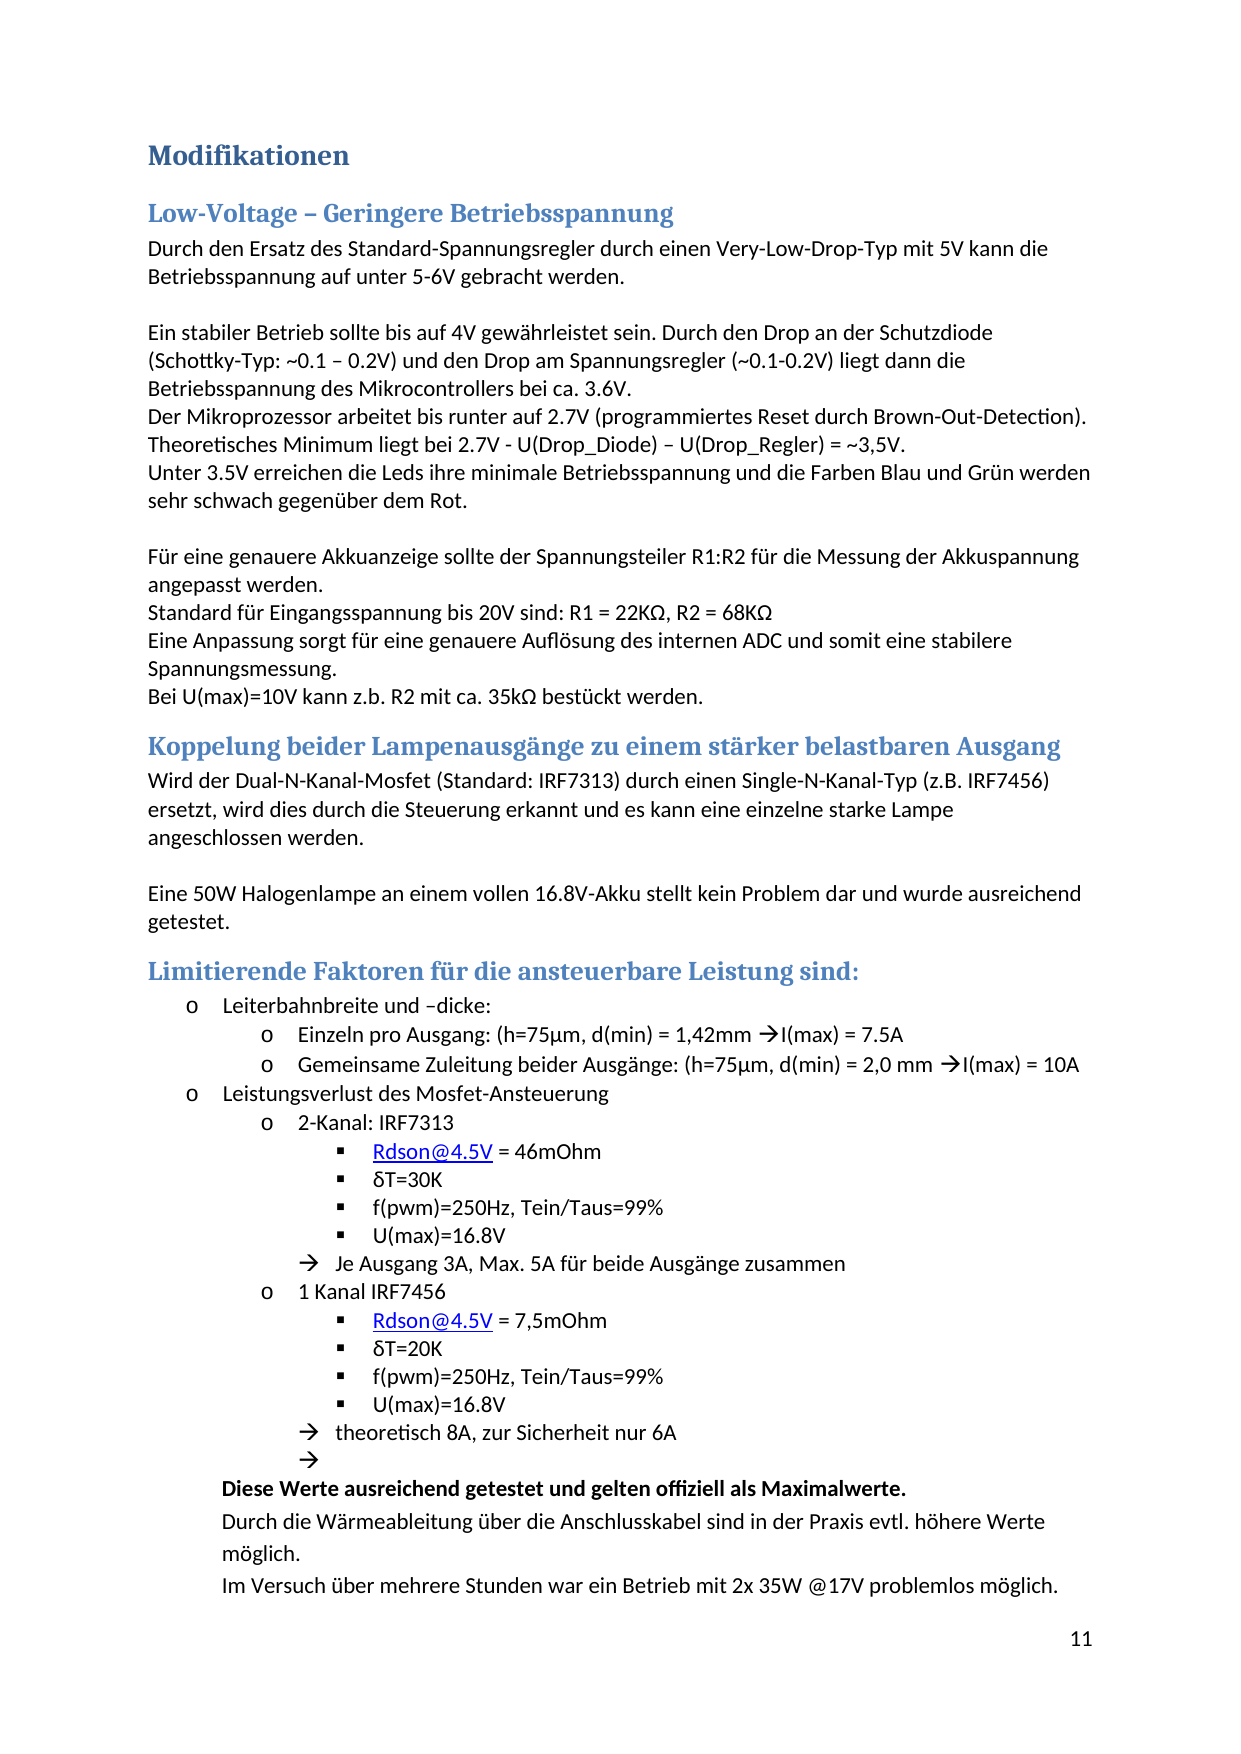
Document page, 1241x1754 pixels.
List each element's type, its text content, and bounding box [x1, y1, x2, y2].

subtitle Koppelung beider Lampenausgänge zu einem stärker belastbaren Ausgang [148, 731, 1092, 762]
text Durch den Ersatz des Standard-Spannungsregler durch einen Very-Low-Drop-Typ mit 5V kann die Betriebsspannung auf unter 5-6V gebracht werden. [148, 234, 1092, 290]
list Rdson@4.5V = 46mOhm [335, 1137, 1092, 1165]
list 2-Kanal: IRF7313 [260, 1108, 1092, 1137]
text Eine Anpassung sorgt für eine genauere Auflösung des internen ADC und somit eine stabilere Spannungsmessung. [148, 626, 1092, 682]
list f(pwm)=250Hz, Tein/Taus=99% [335, 1362, 1092, 1391]
list f(pwm)=250Hz, Tein/Taus=99% [335, 1193, 1092, 1221]
list Leistungsverlust des Mosfet-Ansteuerung [185, 1079, 1092, 1108]
text Für eine genauere Akkuanzeige sollte der Spannungsteiler R1:R2 für die Messung der Akkuspannung angepasst werden. [148, 542, 1092, 598]
text Unter 3.5V erreichen die Leds ihre minimale Betriebsspannung und die Farben Blau und Grün werden sehr schwach gegenüber dem Rot. [148, 458, 1092, 514]
subtitle Low-Voltage – Geringere Betriebsspannung [148, 198, 1092, 229]
subtitle Limitierende Faktoren für die ansteuerbare Leistung sind: [148, 956, 1092, 987]
list Einzeln pro Ausgang: (h=75µm, d(min) = 1,42mm I(max) = 7.5A [260, 1021, 1092, 1050]
list theoretisch 8A, zur Sicherheit nur 6A [298, 1418, 1092, 1447]
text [222, 1474, 1092, 1599]
list 1 Kanal IRF7456 [260, 1277, 1092, 1306]
list δT=20K [335, 1334, 1092, 1362]
list U(max)=16.8V [335, 1221, 1092, 1249]
subtitle Modifikationen [148, 139, 1092, 172]
text Standard für Eingangsspannung bis 20V sind: R1 = 22KΩ, R2 = 68KΩ [148, 598, 1092, 626]
text Wird der Dual-N-Kanal-Mosfet (Standard: IRF7313) durch einen Single-N-Kanal-Typ (z.B. IRF7456) ersetzt, wird dies durch die Steuerung erkannt und es kann eine einzelne starke Lampe angeschlossen werden. [148, 767, 1092, 851]
text Bei U(max)=10V kann z.b. R2 mit ca. 35kΩ bestückt werden. [148, 682, 1092, 710]
text Ein stabiler Betrieb sollte bis auf 4V gewährleistet sein. Durch den Drop an der Schutzdiode (Schottky-Typ: ~0.1 – 0.2V) und den Drop am Spannungsregler (~0.1-0.2V) liegt dann die Betriebsspannung des Mikrocontrollers bei ca. 3.6V. [148, 318, 1092, 402]
list Je Ausgang 3A, Max. 5A für beide Ausgänge zusammen [298, 1249, 1092, 1277]
list δT=30K [335, 1165, 1092, 1193]
text Theoretisches Minimum liegt bei 2.7V - U(Drop_Diode) – U(Drop_Regler) = ~3,5V. [148, 430, 1092, 458]
list Rdson@4.5V = 7,5mOhm [335, 1306, 1092, 1334]
list Leiterbahnbreite und –dicke: [185, 991, 1092, 1021]
list Gemeinsame Zuleitung beider Ausgänge: (h=75µm, d(min) = 2,0 mm I(max) = 10A [260, 1050, 1092, 1079]
text Eine 50W Halogenlampe an einem vollen 16.8V-Akku stellt kein Problem dar und wurde ausreichend getestet. [148, 879, 1092, 935]
list U(max)=16.8V [335, 1391, 1092, 1418]
text Der Mikroprozessor arbeitet bis runter auf 2.7V (programmiertes Reset durch Brown-Out-Detection). [148, 402, 1092, 430]
